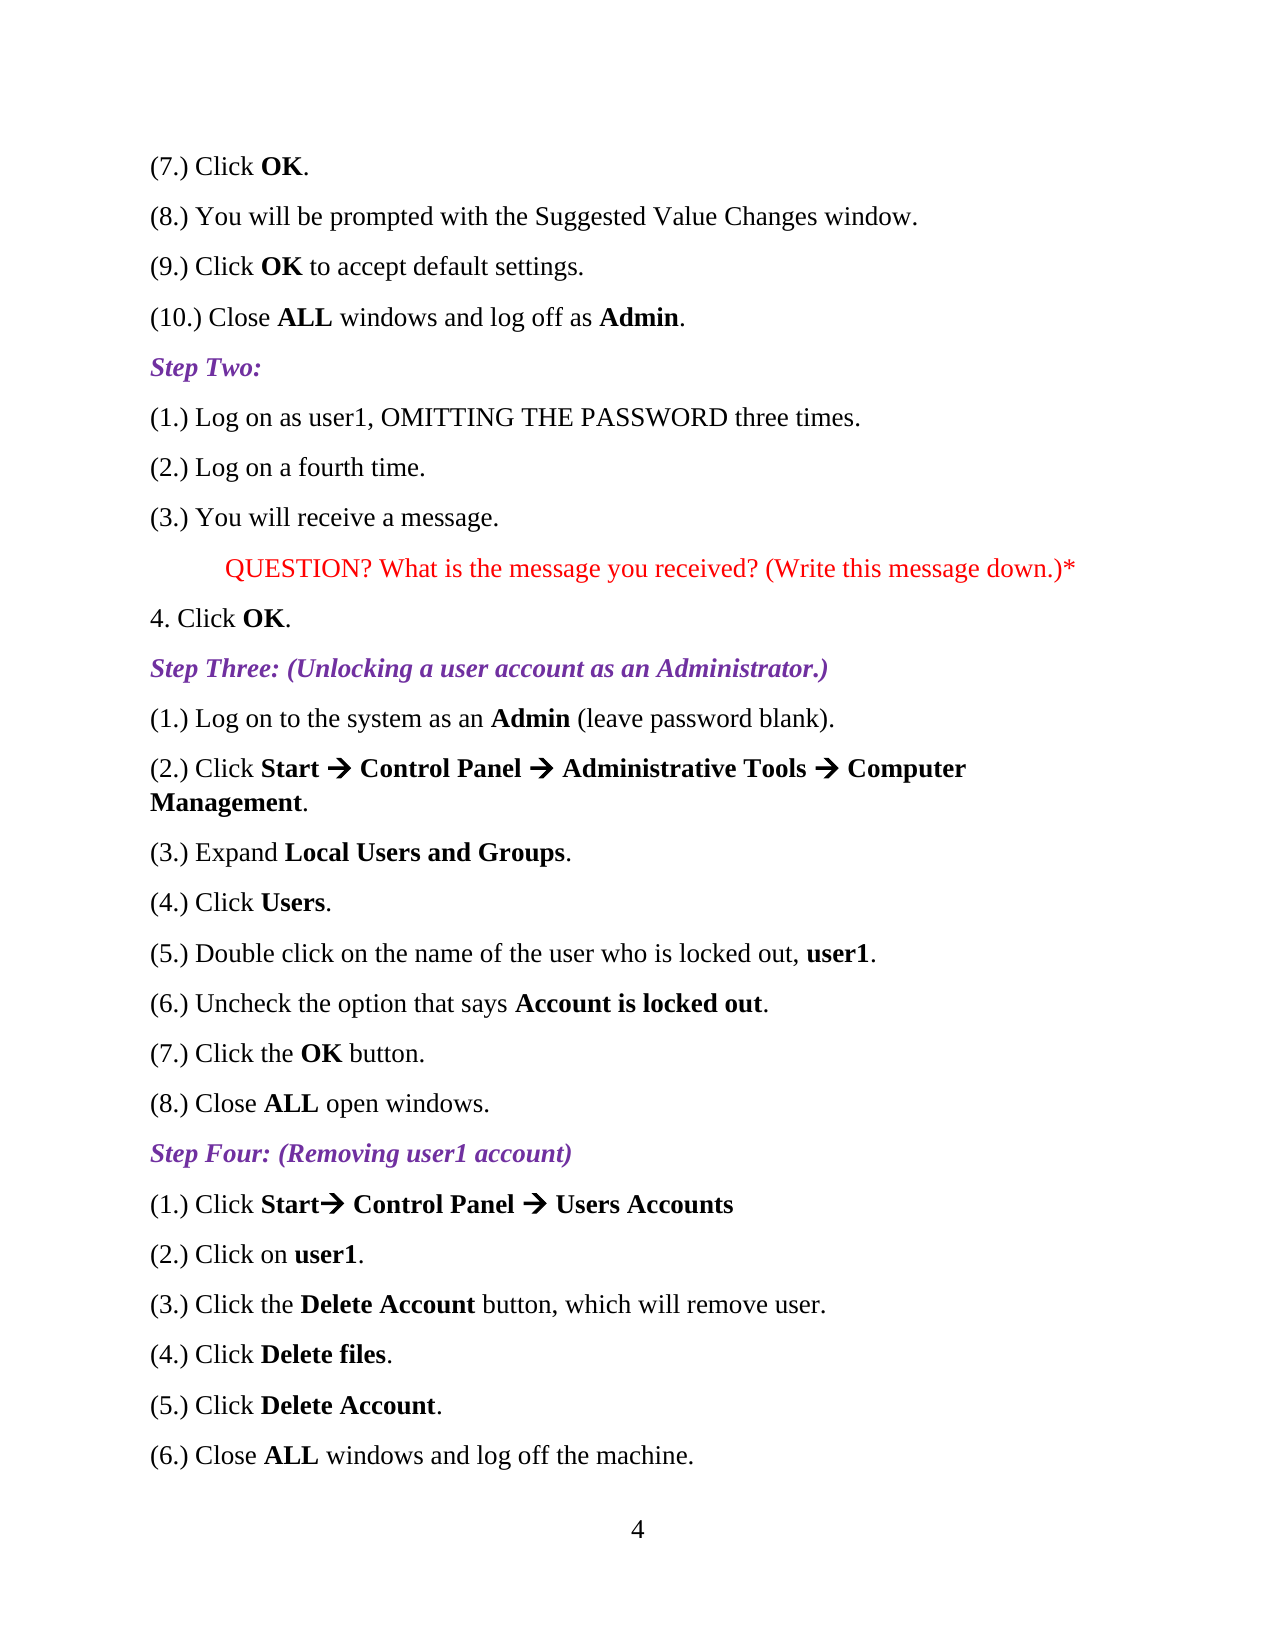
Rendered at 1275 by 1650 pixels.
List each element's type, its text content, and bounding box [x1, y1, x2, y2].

text (8.) You will be prompted with the Suggested Value Changes window. [150, 200, 1125, 231]
text (1.) Log on to the system as an Admin (leave password blank). [150, 702, 1125, 733]
text Step Four: (Removing user1 account) [150, 1138, 1125, 1169]
text (10.) Close ALL windows and log off as Admin. [150, 301, 1125, 332]
text QUESTION? What is the message you received? (Write this message down.)* [150, 552, 1125, 583]
text (3.) Click the Delete Account button, which will remove user. [150, 1288, 1125, 1319]
text (7.) Click the OK button. [150, 1037, 1125, 1068]
text 4. Click OK. [150, 602, 1125, 633]
text (3.) You will receive a message. [150, 501, 1125, 533]
text (1.) Log on as user1, OMITTING THE PASSWORD three times. [150, 401, 1125, 432]
text (1.) Click Start Control Panel Users Accounts [150, 1188, 1125, 1219]
text (8.) Close ALL open windows. [150, 1087, 1125, 1118]
text (3.) Expand Local Users and Groups. [150, 836, 1125, 867]
text (7.) Click OK. [150, 150, 1125, 181]
text Step Three: (Unlocking a user account as an Administrator.) [150, 652, 1125, 683]
text (6.) Uncheck the option that says Account is locked out. [150, 987, 1125, 1018]
text Step Two: [150, 351, 1125, 382]
text (9.) Click OK to accept default settings. [150, 250, 1125, 282]
text (4.) Click Users. [150, 887, 1125, 918]
text (4.) Click Delete files. [150, 1339, 1125, 1370]
text (6.) Close ALL windows and log off the machine. [150, 1439, 1125, 1470]
text (5.) Double click on the name of the user who is locked out, user1. [150, 937, 1125, 968]
text (2.) Click on user1. [150, 1238, 1125, 1269]
text (5.) Click Delete Account. [150, 1389, 1125, 1420]
text (2.) Log on a fourth time. [150, 451, 1125, 482]
text (2.) Click Start Control Panel Administrative Tools Computer Management. [150, 752, 1125, 817]
